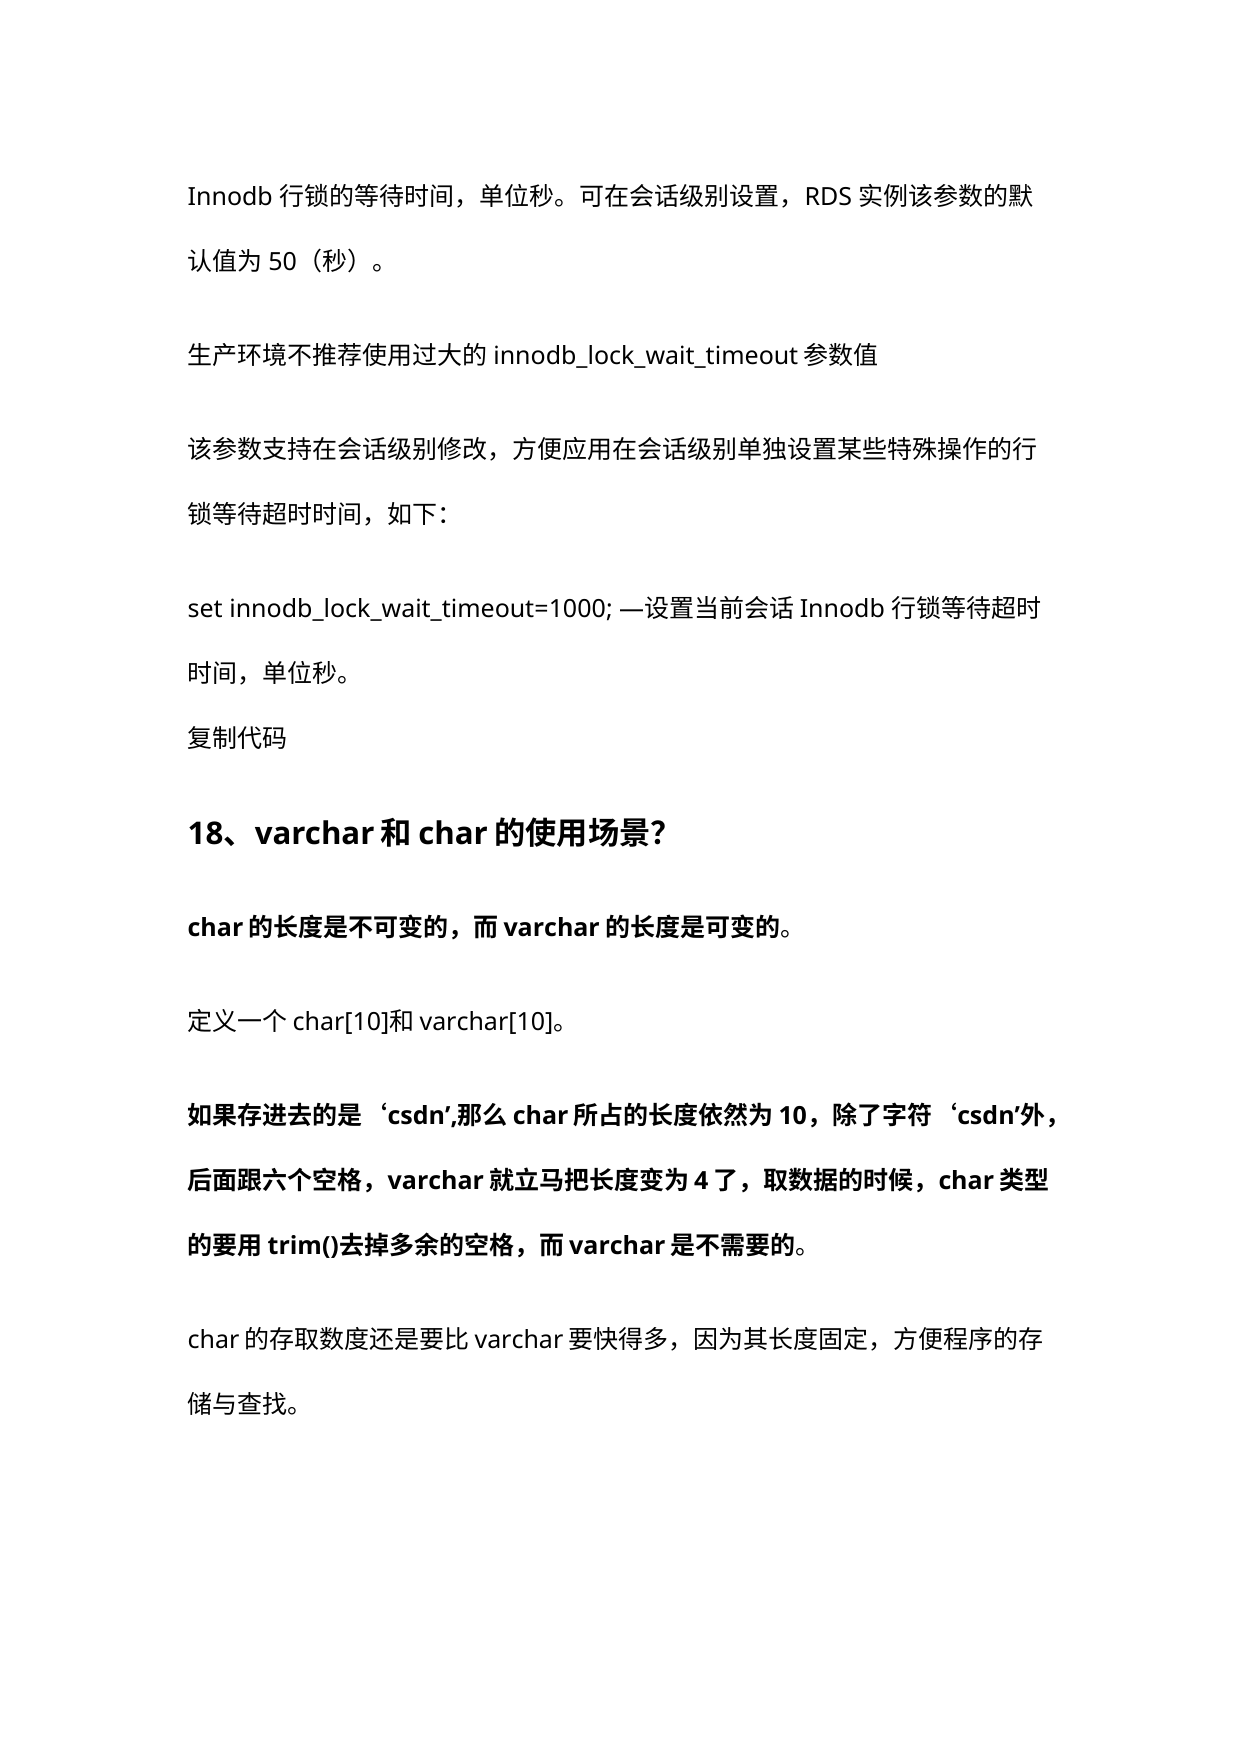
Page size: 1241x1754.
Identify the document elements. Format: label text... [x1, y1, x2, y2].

text Innodb 行锁的等待时间，单位秒。可在会话级别设置，RDS 实例该参数的默认值为 50（秒）。 [187, 162, 1053, 292]
text 生产环境不推荐使用过大的 innodb_lock_wait_timeout参数值 [187, 321, 1053, 386]
text 如果存进去的是‘csdn’,那么char所占的长度依然为10，除了字符‘csdn’外，后面跟六个空格，varchar就立马把长度变为4了，取数据的时候，char类型的要用trim()去掉多余的空格，而varchar是不需要的。 [187, 1081, 1053, 1276]
text 复制代码 [187, 704, 1053, 769]
text 该参数支持在会话级别修改，方便应用在会话级别单独设置某些特殊操作的行锁等待超时时间，如下： [187, 415, 1053, 545]
text 18、varchar和char的使用场景？ [187, 799, 1053, 864]
text char的存取数度还是要比varchar要快得多，因为其长度固定，方便程序的存储与查找。 [187, 1305, 1053, 1435]
text 定义一个char[10]和varchar[10]。 [187, 987, 1053, 1052]
text char的长度是不可变的，而varchar的长度是可变的。 [187, 893, 1053, 958]
text set innodb_lock_wait_timeout=1000; —设置当前会话 Innodb 行锁等待超时时间，单位秒。 [187, 574, 1053, 704]
